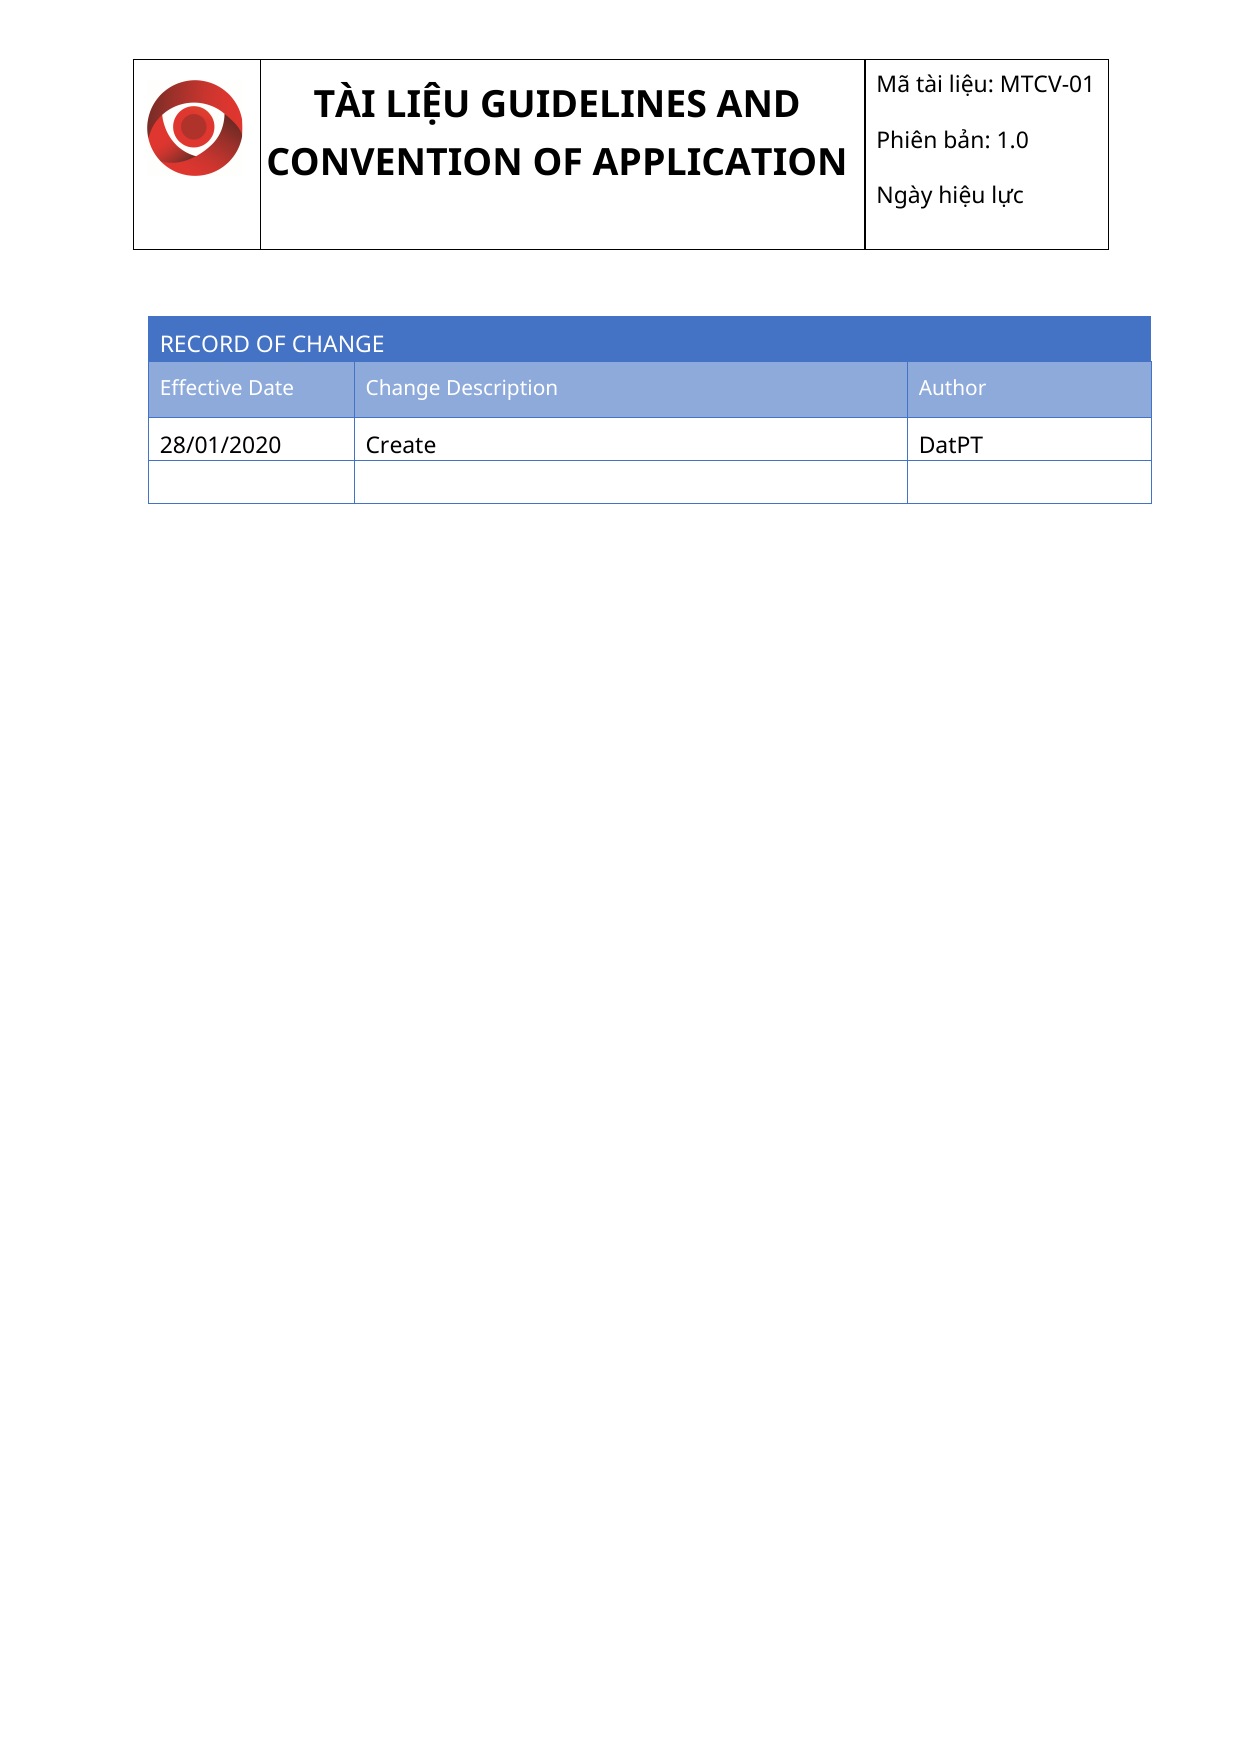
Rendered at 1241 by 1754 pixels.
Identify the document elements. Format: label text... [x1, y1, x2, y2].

table_cell 28/01/2020 [149, 418, 354, 460]
table_cell [149, 461, 354, 503]
picture [147, 80, 243, 176]
table_cell Change Description [355, 362, 907, 417]
table_cell [355, 461, 907, 503]
table_cell Author [908, 362, 1151, 417]
table_header RECORD OF CHANGE [149, 317, 1151, 361]
table_cell Effective Date [149, 362, 354, 417]
table_cell [908, 461, 1151, 503]
table_cell DatPT [908, 418, 1151, 460]
table_cell Create [355, 418, 907, 460]
